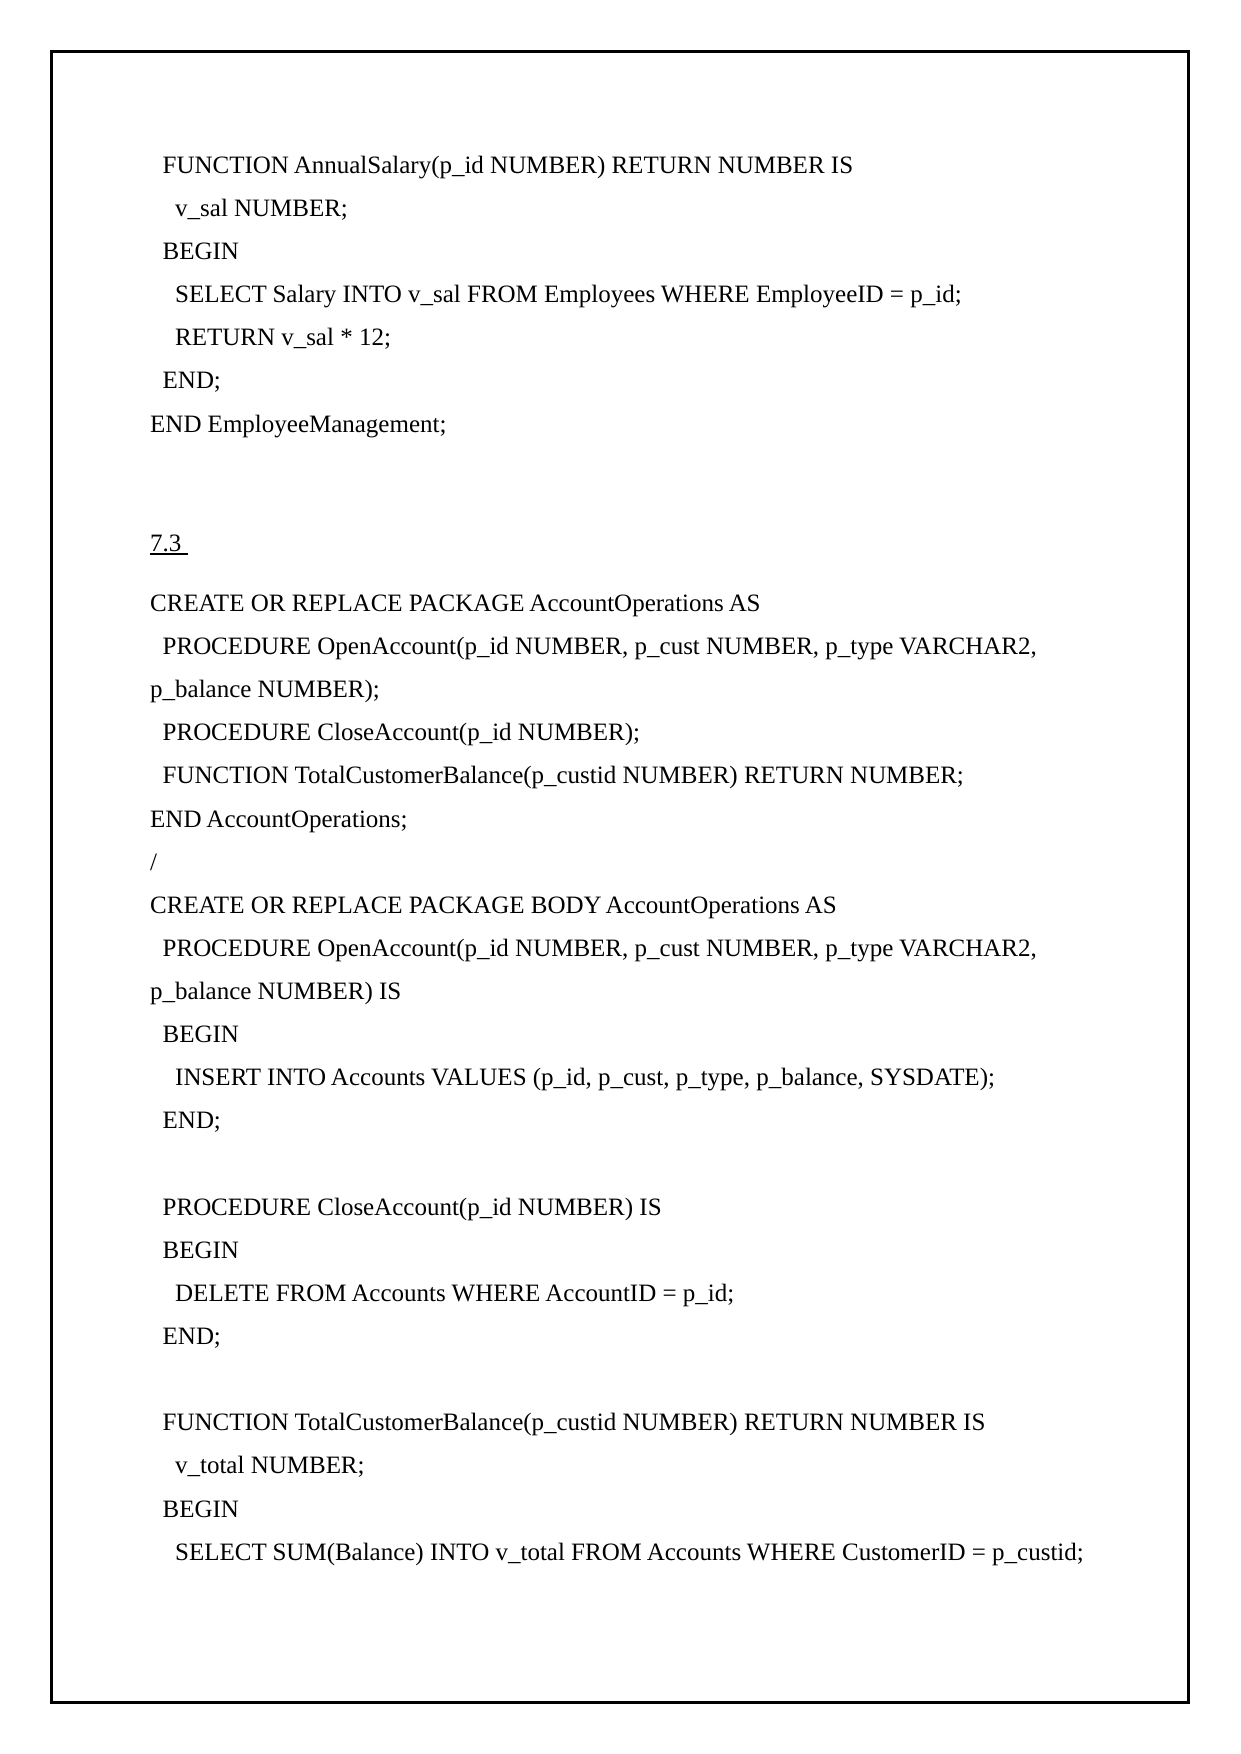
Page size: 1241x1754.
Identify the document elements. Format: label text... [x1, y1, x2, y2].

text 7.3 [150, 528, 1090, 557]
